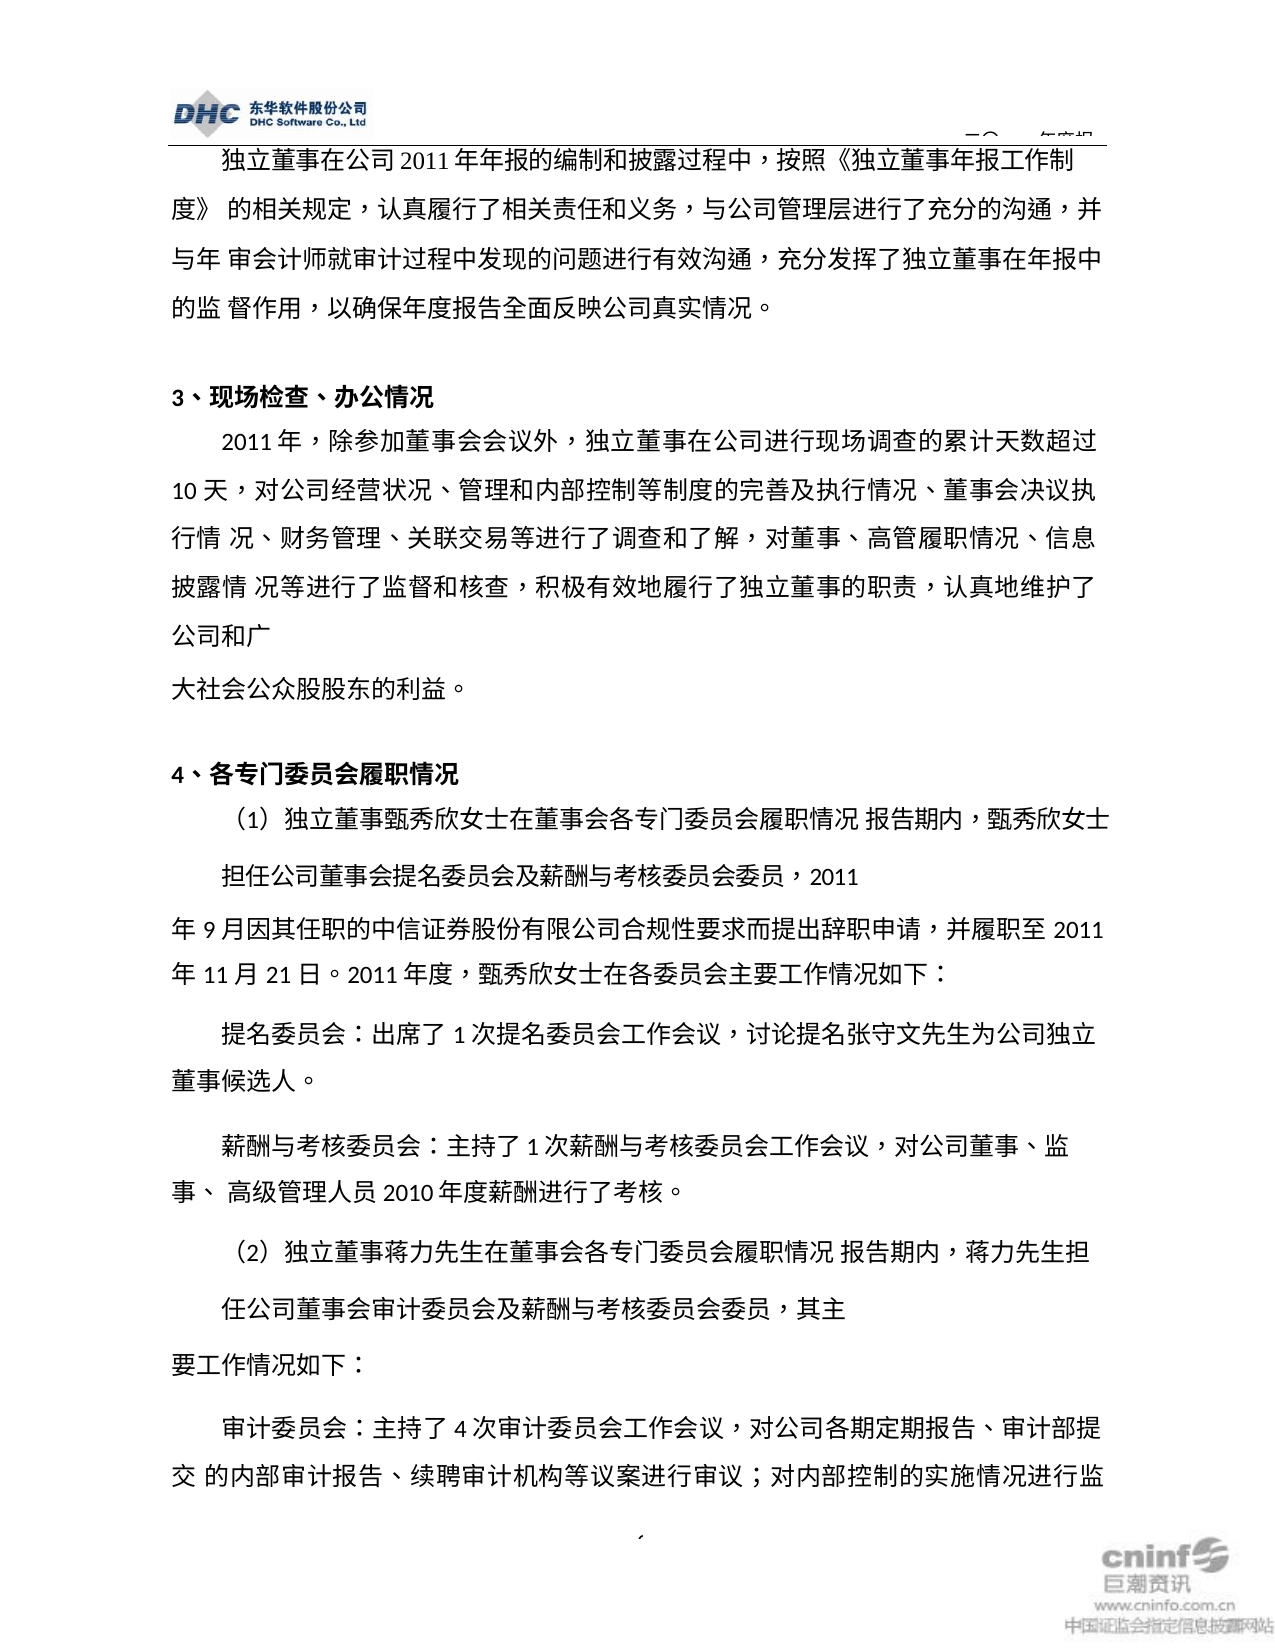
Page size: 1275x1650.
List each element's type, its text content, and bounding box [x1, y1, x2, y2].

text （2）独立董事蒋力先生在董事会各专门委员会履职情况 报告期内，蒋力先生担任公司董事会审计委员会及薪酬与考核委员会委员，其主 [221, 1234, 1098, 1326]
text 年 9 月因其任职的中信证券股份有限公司合规性要求而提出辞职申请，并履职至 2011 [171, 917, 1113, 944]
text 年 11 月 21 日。2011 年度，甄秀欣女士在各委员会主要工作情况如下： [171, 957, 1098, 991]
text （1）独立董事甄秀欣女士在董事会各专门委员会履职情况 报告期内，甄秀欣女士担任公司董事会提名委员会及薪酬与考核委员会委员，2011 [221, 801, 1113, 893]
text 独立董事在公司2011年年报的编制和披露过程中，按照《独立董事年报工作制度》 的相关规定，认真履行了相关责任和义务，与公司管理层进行了充分的沟通，并与年 审会计师就审计过程中发现的问题进行有效沟通，充分发挥了独立董事在年报中的监 督作用，以确保年度报告全面反映公司真实情况。 [171, 143, 1118, 325]
text 审计委员会：主持了4次审计委员会工作会议，对公司各期定期报告、审计部提交 的内部审计报告、续聘审计机构等议案进行审议；对内部控制的实施情况进行监督； 按照《董事会审计委员会年报工作规程》，充分发挥审计委员会的监督作用，提高公 [171, 1410, 1104, 1492]
subtitle 4、各专门委员会履职情况 [171, 757, 1098, 791]
text 2011年，除参加董事会会议外，独立董事在公司进行现场调查的累计天数超过10 天，对公司经营状况、管理和内部控制等制度的完善及执行情况、董事会决议执行情 况、财务管理、关联交易等进行了调查和了解，对董事、高管履职情况、信息披露情 况等进行了监督和核查，积极有效地履行了独立董事的职责，认真地维护了公司和广 [171, 424, 1098, 652]
text 要工作情况如下： [171, 1350, 1098, 1381]
picture [171, 88, 374, 140]
text 提名委员会：出席了 1 次提名委员会工作会议，讨论提名张守文先生为公司独立 董事候选人。 [171, 1017, 1097, 1097]
text 大社会公众股股东的利益。 [171, 672, 1098, 706]
picture [1064, 1529, 1275, 1650]
subtitle 3、现场检查、办公情况 [171, 379, 1098, 414]
text 薪酬与考核委员会：主持了1次薪酬与考核委员会工作会议，对公司董事、监事、 高级管理人员2010年度薪酬进行了考核。 [171, 1128, 1111, 1208]
